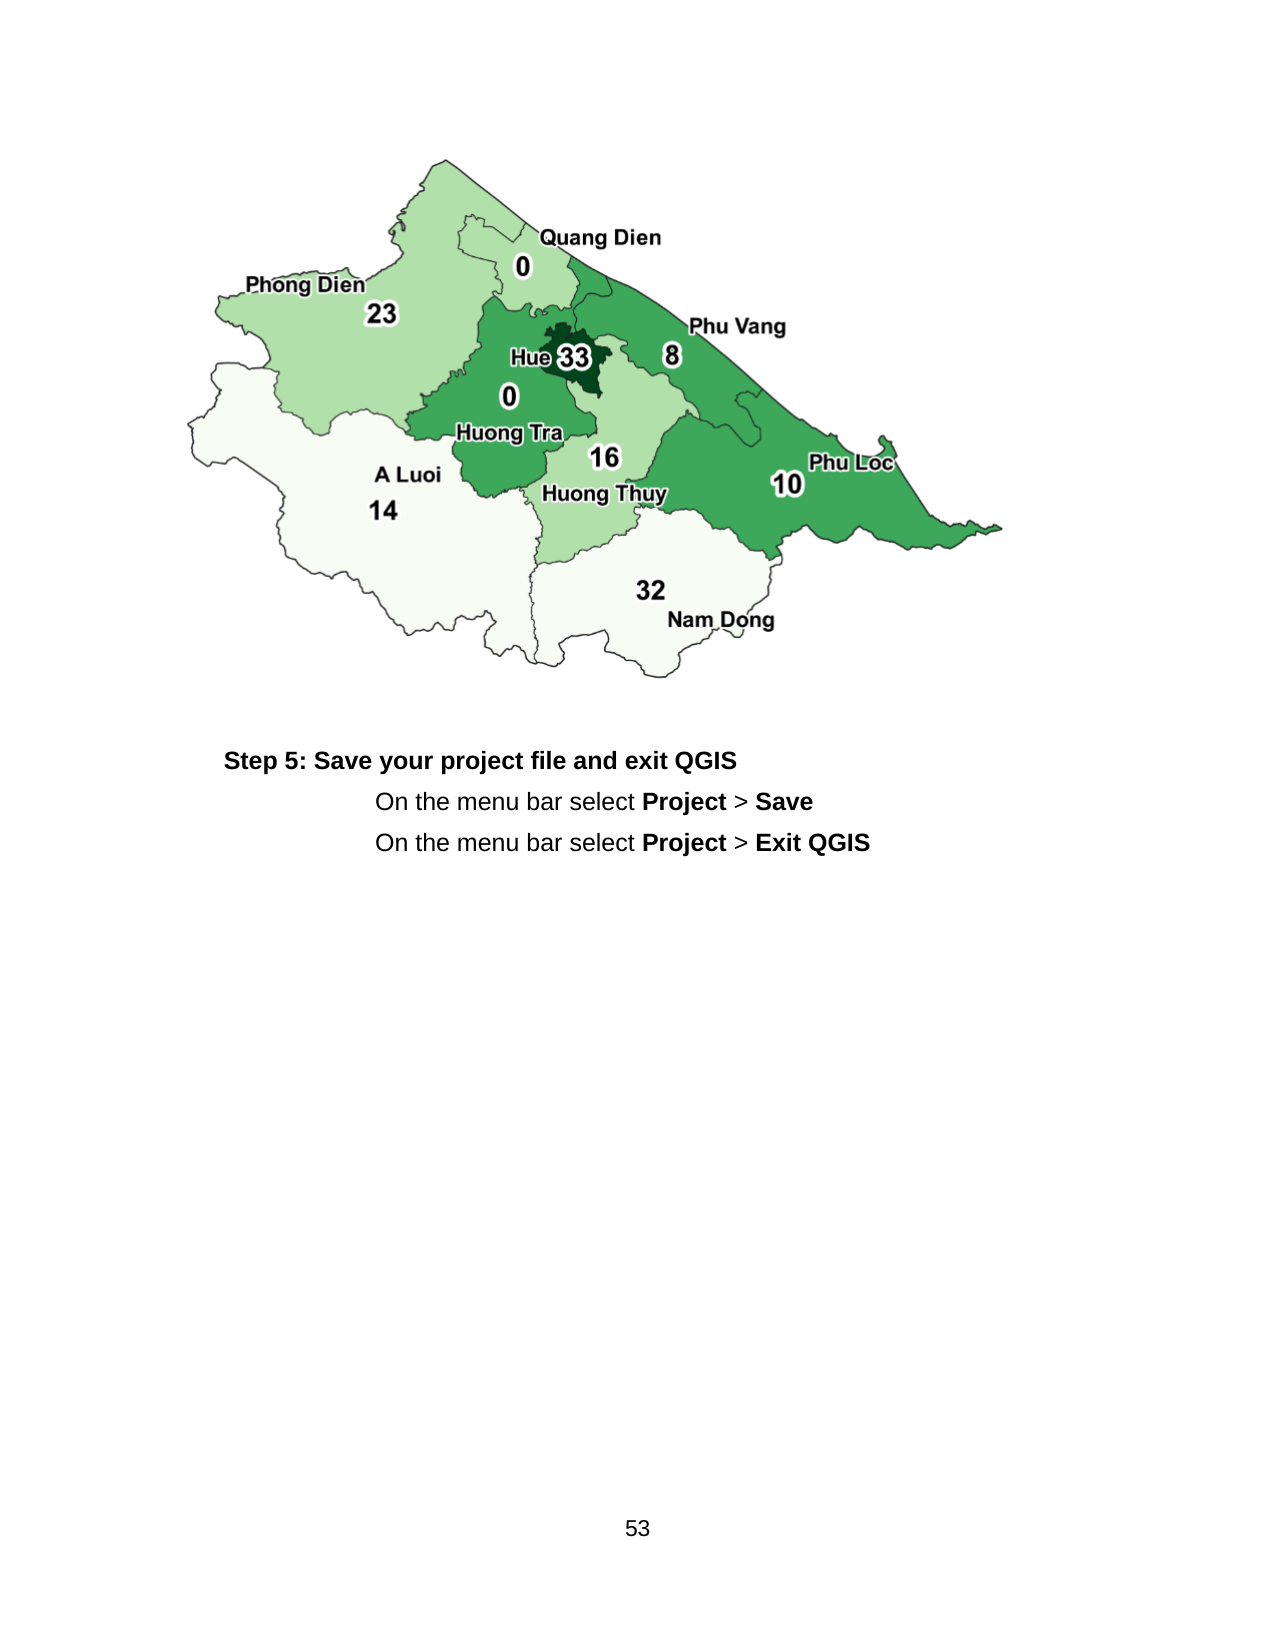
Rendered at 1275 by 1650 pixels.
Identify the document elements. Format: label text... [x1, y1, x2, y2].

text On the menu bar select Project > Exit QGIS [375, 828, 1039, 857]
text On the menu bar select Project > Save [375, 787, 1039, 816]
text Step 5: Save your project file and exit QGIS [223, 746, 1039, 775]
picture [150, 150, 1015, 690]
